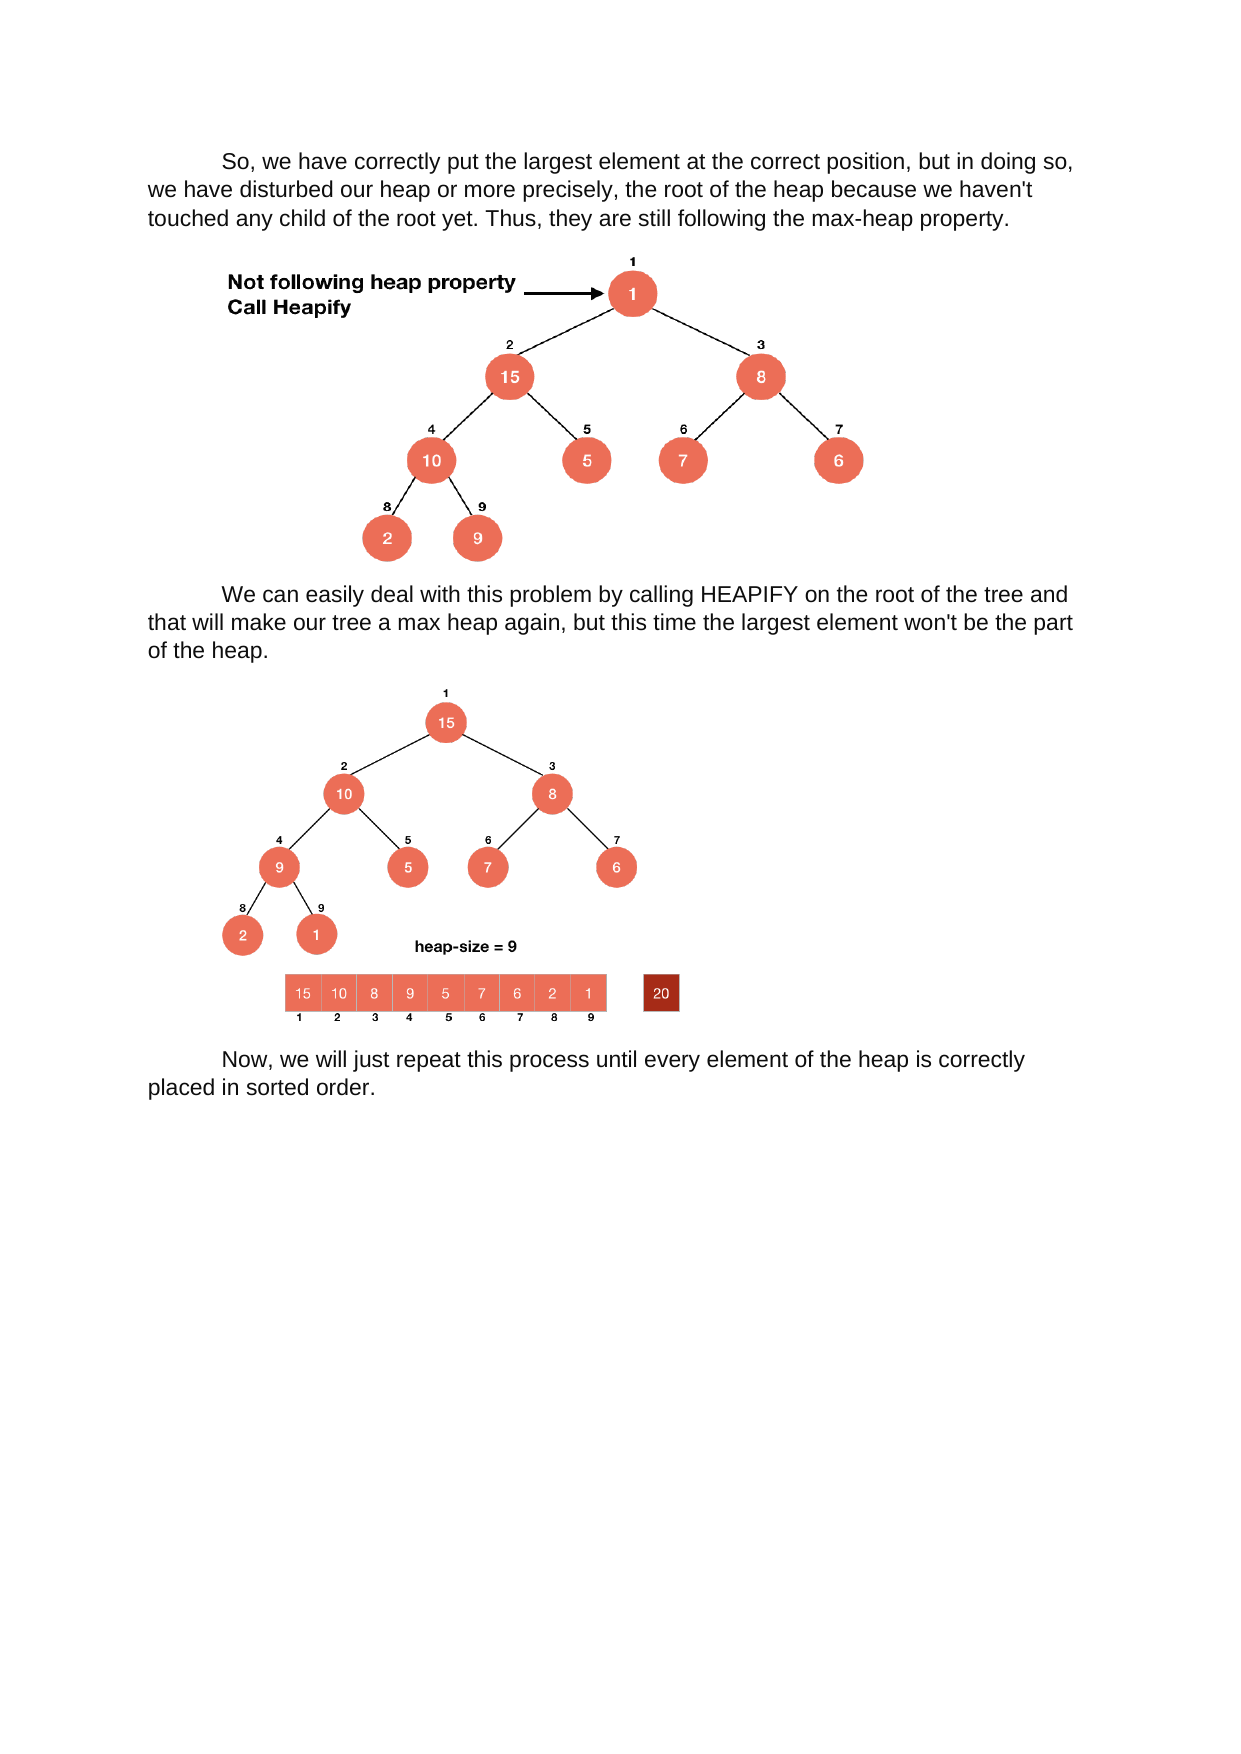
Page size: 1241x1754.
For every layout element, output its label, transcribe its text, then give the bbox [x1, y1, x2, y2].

text We can easily deal with this problem by calling HEAPIFY on the root of the tree and that will make our tree a max heap again, but this time the largest element won't be the part of the heap. [148, 581, 1093, 664]
picture [221, 249, 864, 562]
picture [221, 682, 680, 1027]
text Now, we will just repeat this process until every element of the heap is correctly placed in sorted order. [148, 1046, 1093, 1100]
text So, we have correctly put the largest element at the correct position, but in doing so, we have disturbed our heap or more precisely, the root of the heap because we haven't touched any child of the root yet. Thus, they are still following the max-heap property. [148, 148, 1093, 231]
